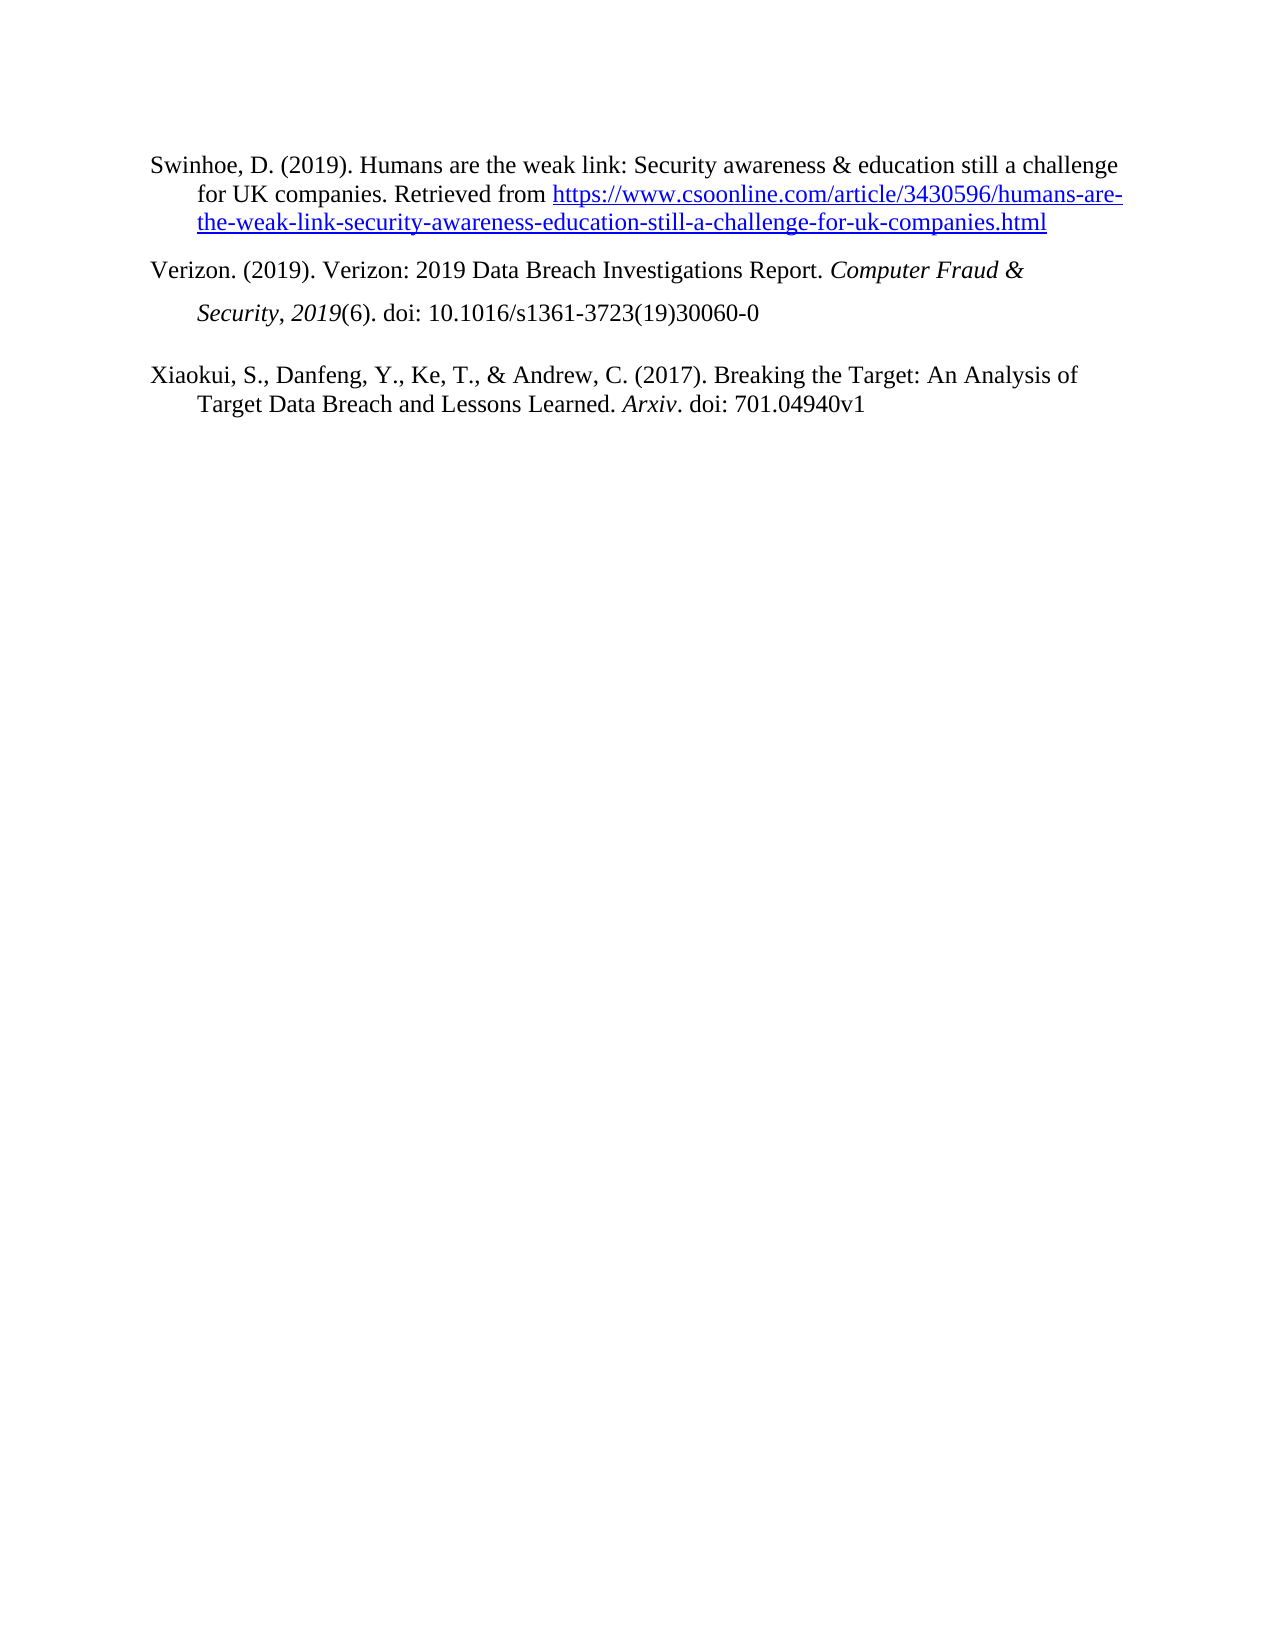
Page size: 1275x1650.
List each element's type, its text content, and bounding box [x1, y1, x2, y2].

text Swinhoe, D. (2019). Humans are the weak link: Security awareness & education still a challenge for UK companies. Retrieved from https://www.csoonline.com/article/3430596/humans-are-the-weak-link-security-awareness-education-still-a-challenge-for-uk-companies.html [150, 150, 1125, 236]
text Xiaokui, S., Danfeng, Y., Ke, T., & Andrew, C. (2017). Breaking the Target: An Analysis of Target Data Breach and Lessons Learned. Arxiv. doi: 701.04940v1 [150, 360, 1125, 417]
text Verizon. (2019). Verizon: 2019 Data Breach Investigations Report. Computer Fraud & Security, 2019(6). doi: 10.1016/s1361-3723(19)30060-0 [150, 255, 1125, 327]
